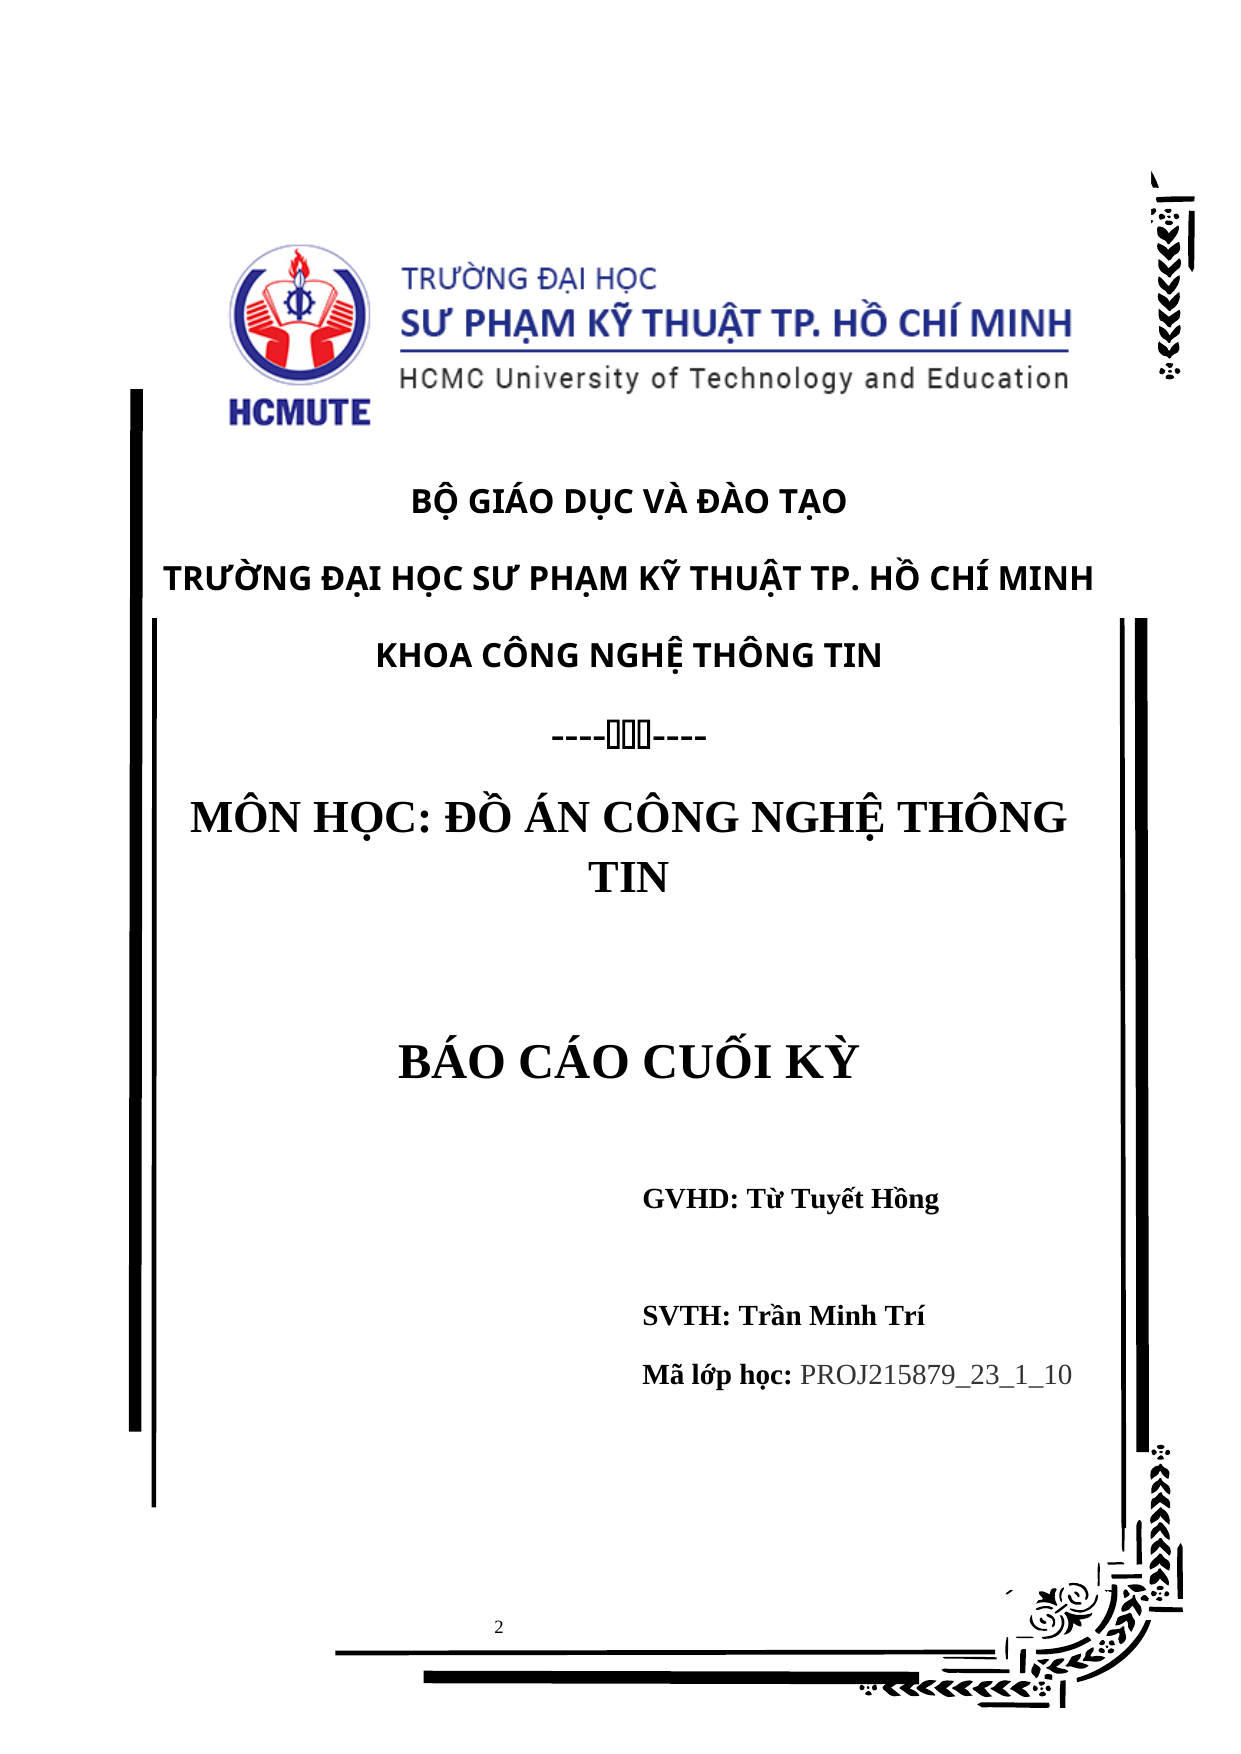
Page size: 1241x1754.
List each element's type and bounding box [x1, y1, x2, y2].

picture [148, 44, 1152, 618]
